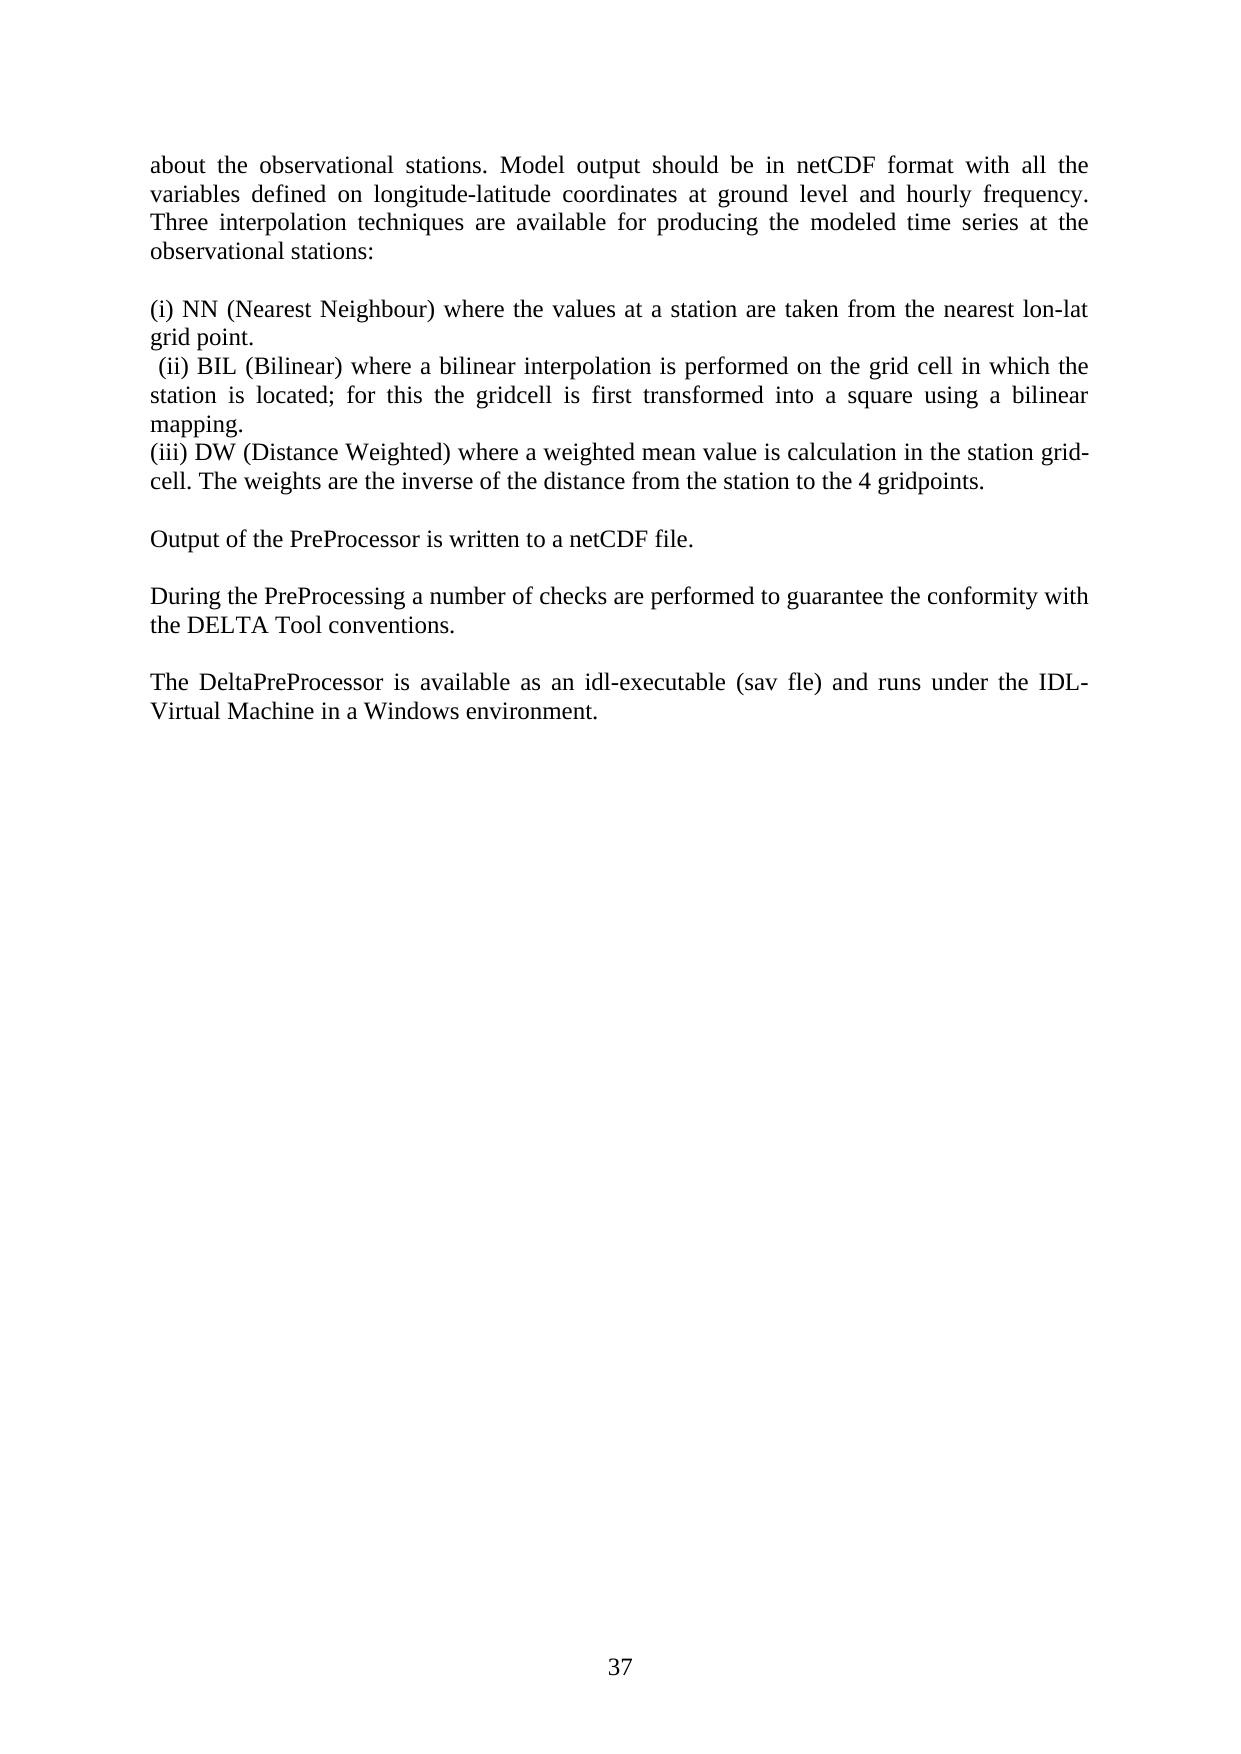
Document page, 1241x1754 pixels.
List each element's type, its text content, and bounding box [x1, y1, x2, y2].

text Output of the PreProcessor is written to a netCDF file. [150, 495, 1090, 552]
text (ii) BIL (Bilinear) where a bilinear interpolation is performed on the grid cell in which the station is located; for this the gridcell is first transformed into a square using a bilinear mapping. [150, 351, 1090, 437]
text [150, 150, 1090, 265]
text During the PreProcessing a number of checks are performed to guarantee the conformity with the DELTA Tool conventions. [150, 552, 1090, 639]
text (iii) DW (Distance Weighted) where a weighted mean value is calculation in the station grid-cell. The weights are the inverse of the distance from the station to the 4 gridpoints. [150, 437, 1090, 495]
text (i) NN (Nearest Neighbour) where the values at a station are taken from the nearest lon-lat grid point. [150, 265, 1090, 351]
text The DeltaPreProcessor is available as an idl-executable (sav fle) and runs under the IDL-Virtual Machine in a Windows environment. [150, 639, 1090, 725]
